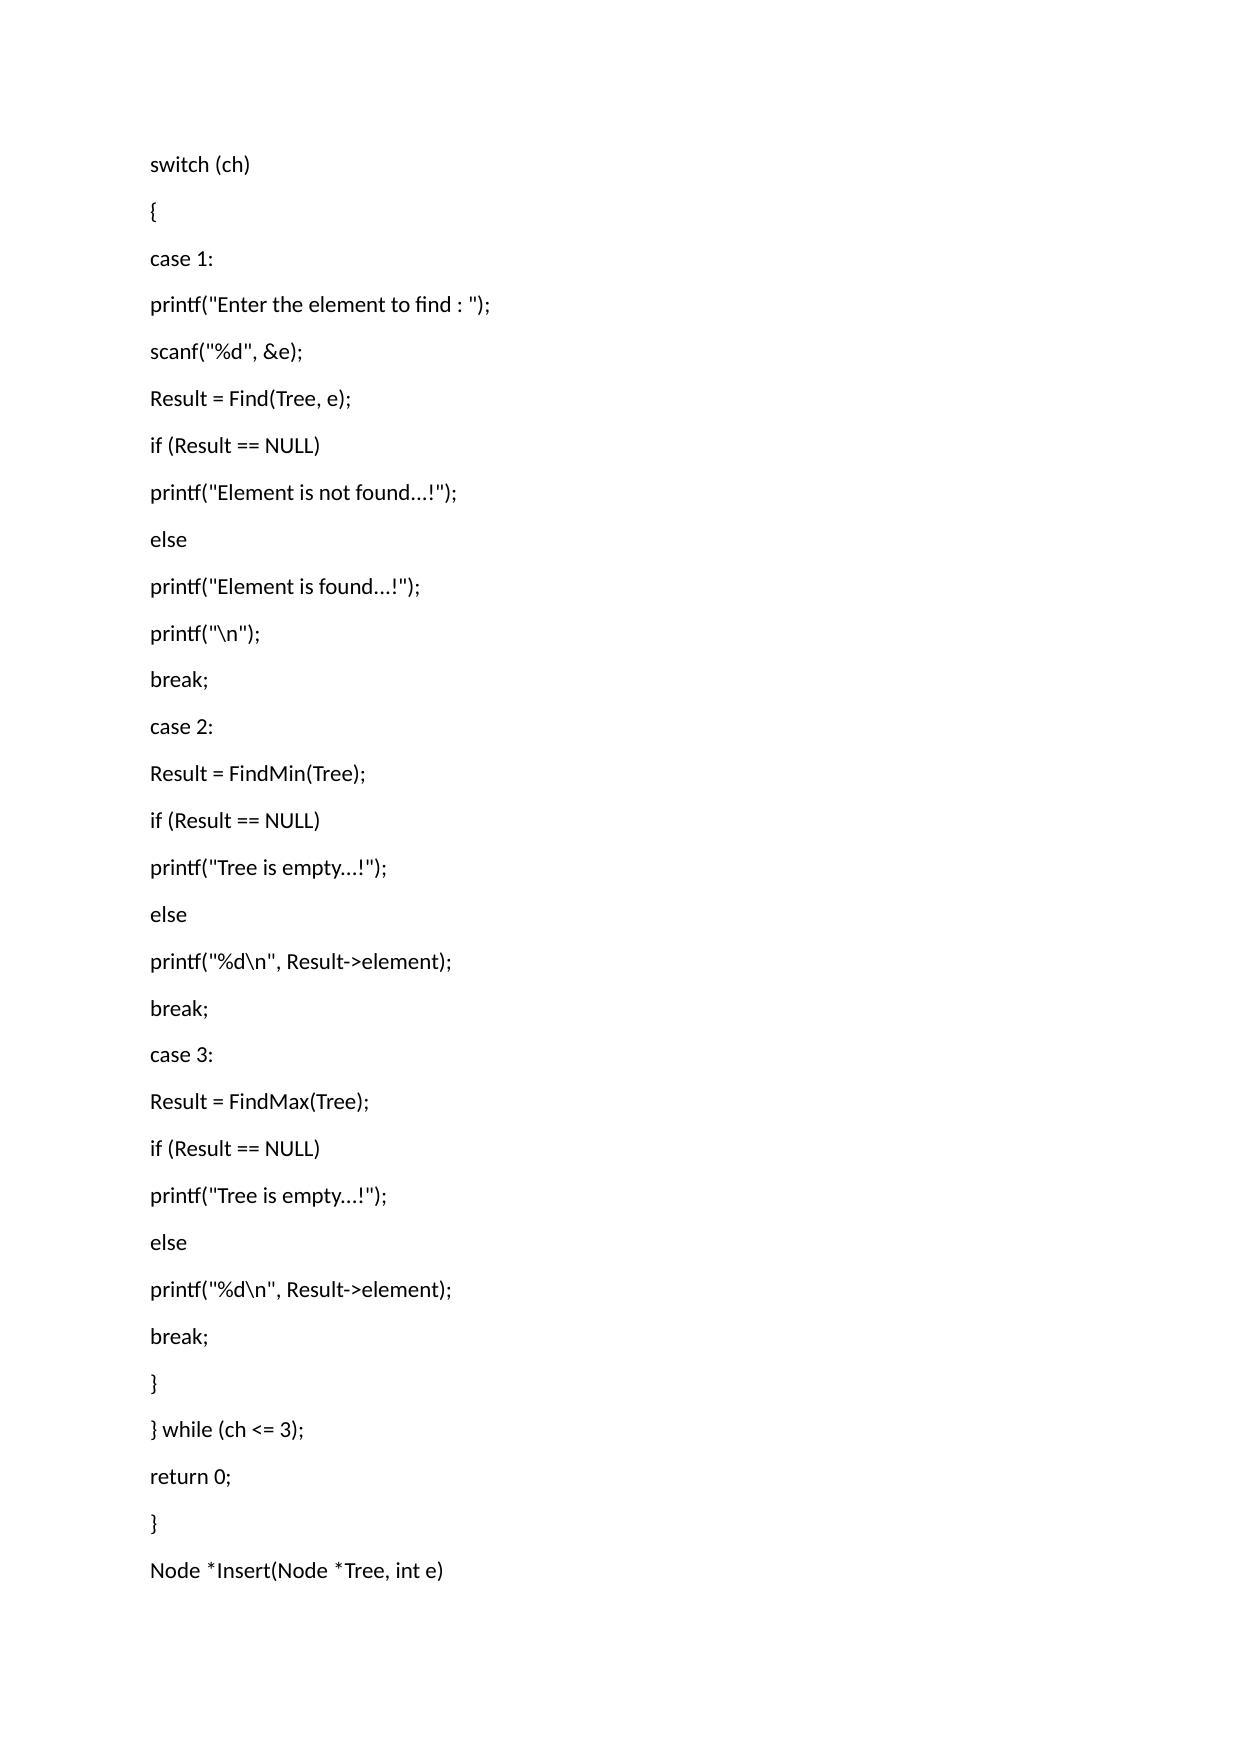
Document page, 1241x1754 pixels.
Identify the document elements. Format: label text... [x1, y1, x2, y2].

text if (Result == NULL) [150, 431, 1090, 459]
text else [150, 1228, 1090, 1256]
text else [150, 525, 1090, 553]
text printf("Tree is empty...!"); [150, 1181, 1090, 1209]
text } while (ch <= 3); [150, 1416, 1090, 1444]
text printf("Tree is empty...!"); [150, 853, 1090, 881]
text if (Result == NULL) [150, 1134, 1090, 1162]
text scanf("%d", &e); [150, 337, 1090, 366]
text printf("%d\n", Result->element); [150, 1275, 1090, 1303]
text Node *Insert(Node *Tree, int e) [150, 1556, 1090, 1584]
text case 2: [150, 712, 1090, 741]
text printf("%d\n", Result->element); [150, 947, 1090, 975]
text } [150, 1509, 1090, 1537]
text printf("Enter the element to find : "); [150, 291, 1090, 319]
text case 3: [150, 1041, 1090, 1069]
text printf("\n"); [150, 619, 1090, 647]
text switch (ch) [150, 150, 1090, 178]
text break; [150, 994, 1090, 1022]
text Result = Find(Tree, e); [150, 384, 1090, 412]
text } [150, 1369, 1090, 1397]
text break; [150, 1322, 1090, 1350]
text return 0; [150, 1462, 1090, 1491]
text else [150, 900, 1090, 928]
text printf("Element is not found...!"); [150, 478, 1090, 506]
text { [150, 197, 1090, 225]
text Result = FindMax(Tree); [150, 1087, 1090, 1116]
text case 1: [150, 244, 1090, 272]
text printf("Element is found...!"); [150, 572, 1090, 600]
text if (Result == NULL) [150, 806, 1090, 834]
text break; [150, 666, 1090, 694]
text Result = FindMin(Tree); [150, 759, 1090, 787]
